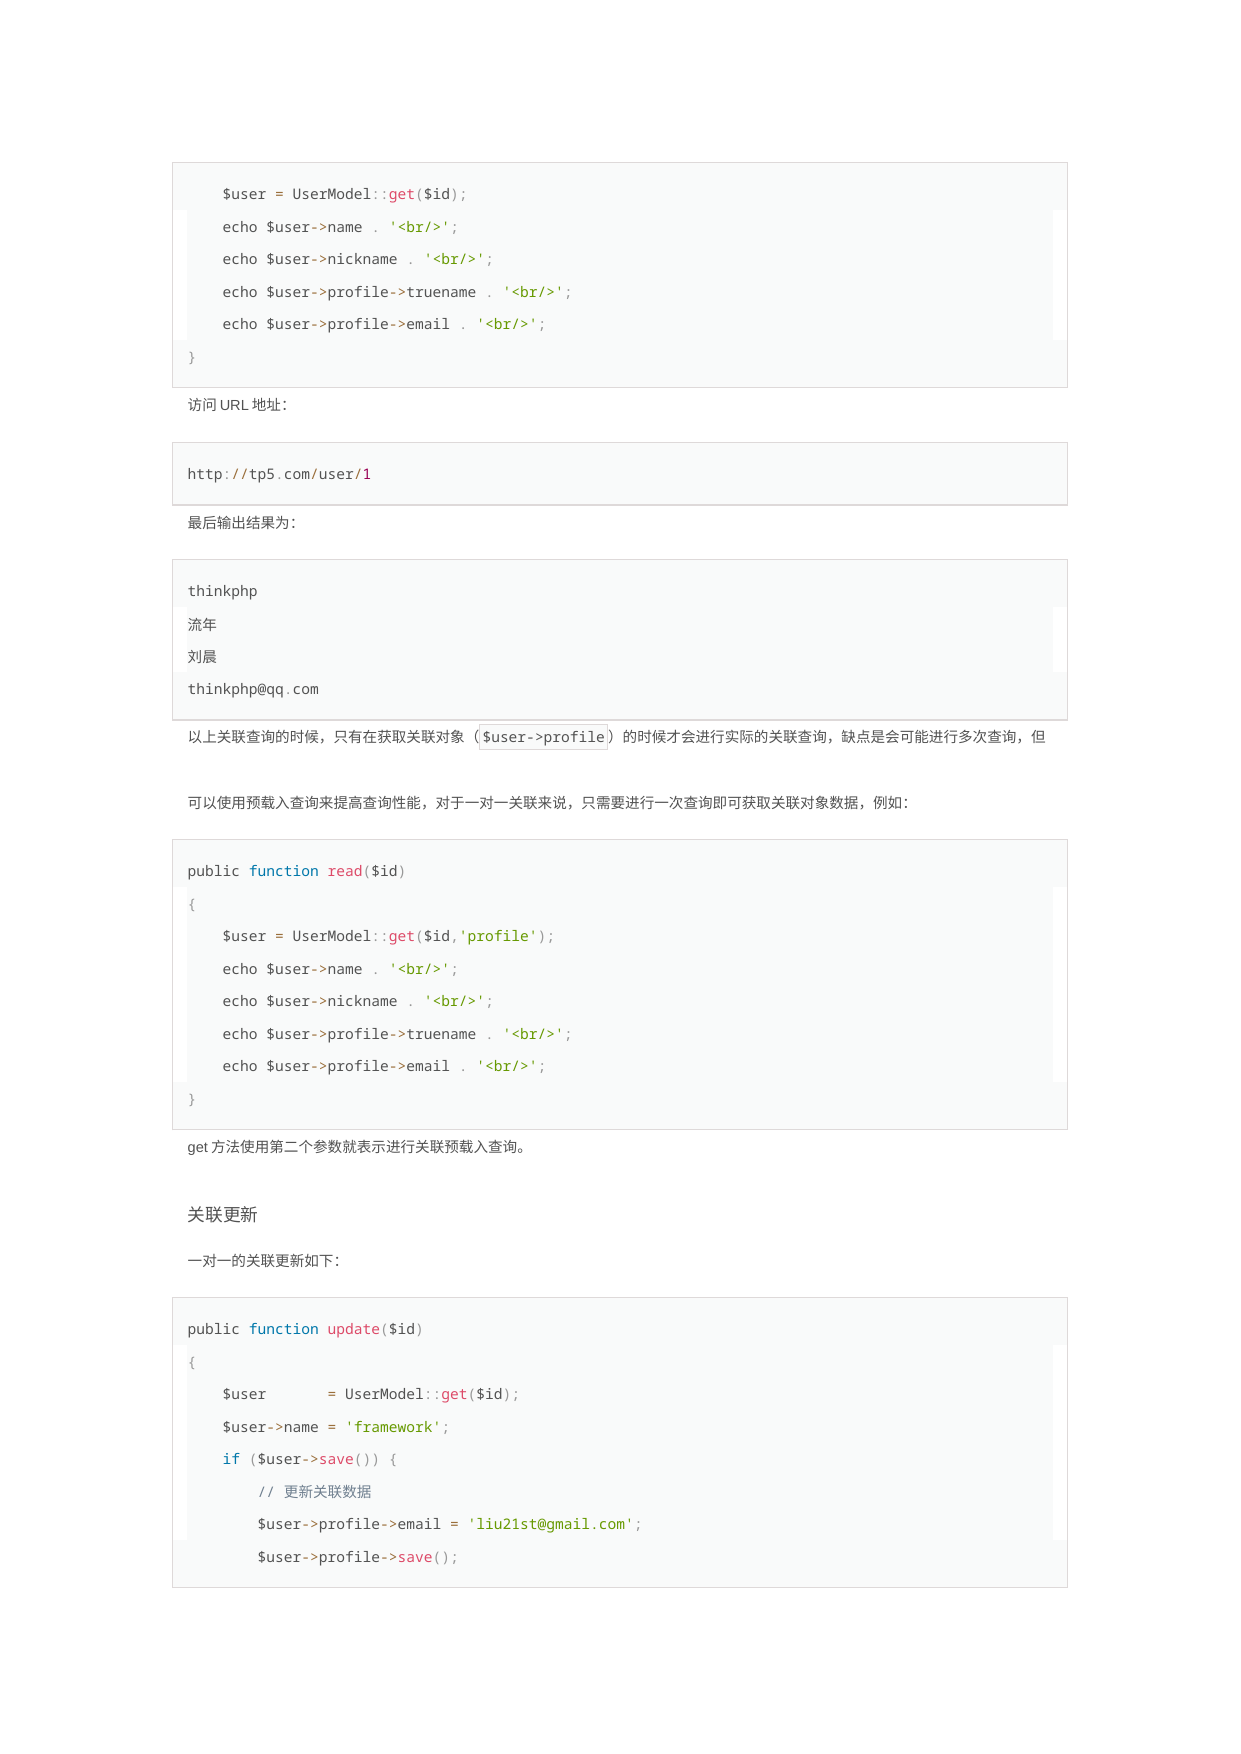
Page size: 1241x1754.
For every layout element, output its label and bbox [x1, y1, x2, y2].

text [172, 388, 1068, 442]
picture [267, 868, 274, 876]
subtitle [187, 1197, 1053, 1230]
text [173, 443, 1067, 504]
picture [267, 1326, 274, 1334]
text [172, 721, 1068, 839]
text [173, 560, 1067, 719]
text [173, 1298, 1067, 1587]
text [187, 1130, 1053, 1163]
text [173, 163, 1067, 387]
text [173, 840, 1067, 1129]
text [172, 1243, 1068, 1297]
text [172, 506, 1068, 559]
